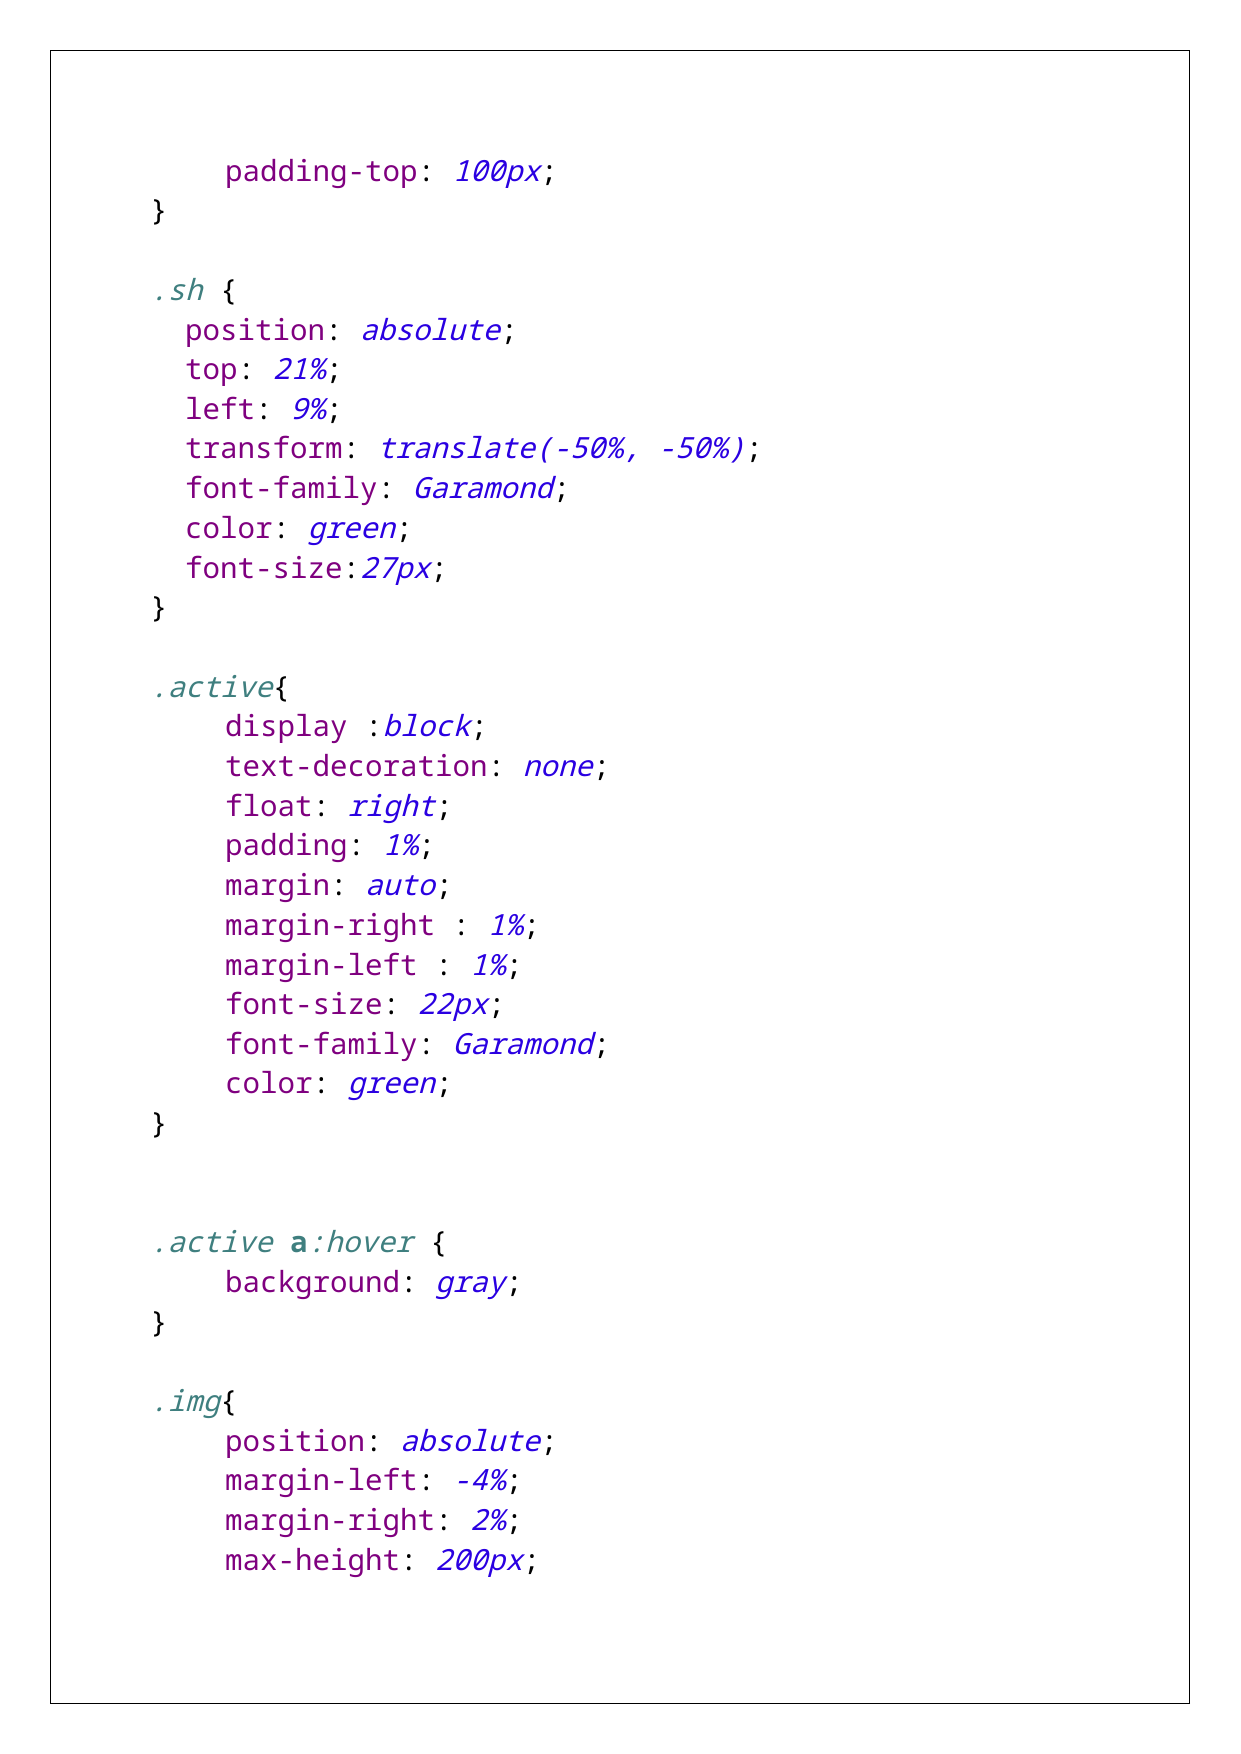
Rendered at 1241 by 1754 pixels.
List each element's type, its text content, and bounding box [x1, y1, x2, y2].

text text-decoration: none; [150, 745, 1090, 785]
text .active{ [150, 666, 1090, 706]
text margin-left: -4%; [150, 1460, 1090, 1499]
text margin-left : 1%; [150, 944, 1090, 983]
text display :block; [150, 706, 1090, 745]
text font-family: Garamond; [150, 1023, 1090, 1063]
text padding-top: 100px; [150, 150, 1090, 190]
text .sh { [150, 269, 1090, 309]
text margin-right: 2%; [150, 1499, 1090, 1539]
text font-family: Garamond; [150, 467, 1090, 507]
text max-height: 200px; [150, 1539, 1090, 1579]
text margin-right : 1%; [150, 904, 1090, 944]
text margin: auto; [150, 864, 1090, 904]
text font-size: 22px; [150, 983, 1090, 1023]
text position: absolute; [150, 1420, 1090, 1460]
text color: green; [150, 507, 1090, 547]
text } [150, 1301, 1090, 1341]
text .img{ [150, 1380, 1090, 1420]
text } [150, 587, 1090, 626]
text } [150, 190, 1090, 229]
text top: 21%; [150, 348, 1090, 388]
text font-size:27px; [150, 547, 1090, 587]
text padding: 1%; [150, 825, 1090, 864]
text transform: translate(-50%, -50%); [150, 428, 1090, 467]
text .active a:hover { [150, 1222, 1090, 1261]
text position: absolute; [150, 309, 1090, 348]
text float: right; [150, 785, 1090, 825]
text color: green; [150, 1063, 1090, 1102]
text background: gray; [150, 1261, 1090, 1301]
text left: 9%; [150, 388, 1090, 428]
text } [150, 1102, 1090, 1142]
